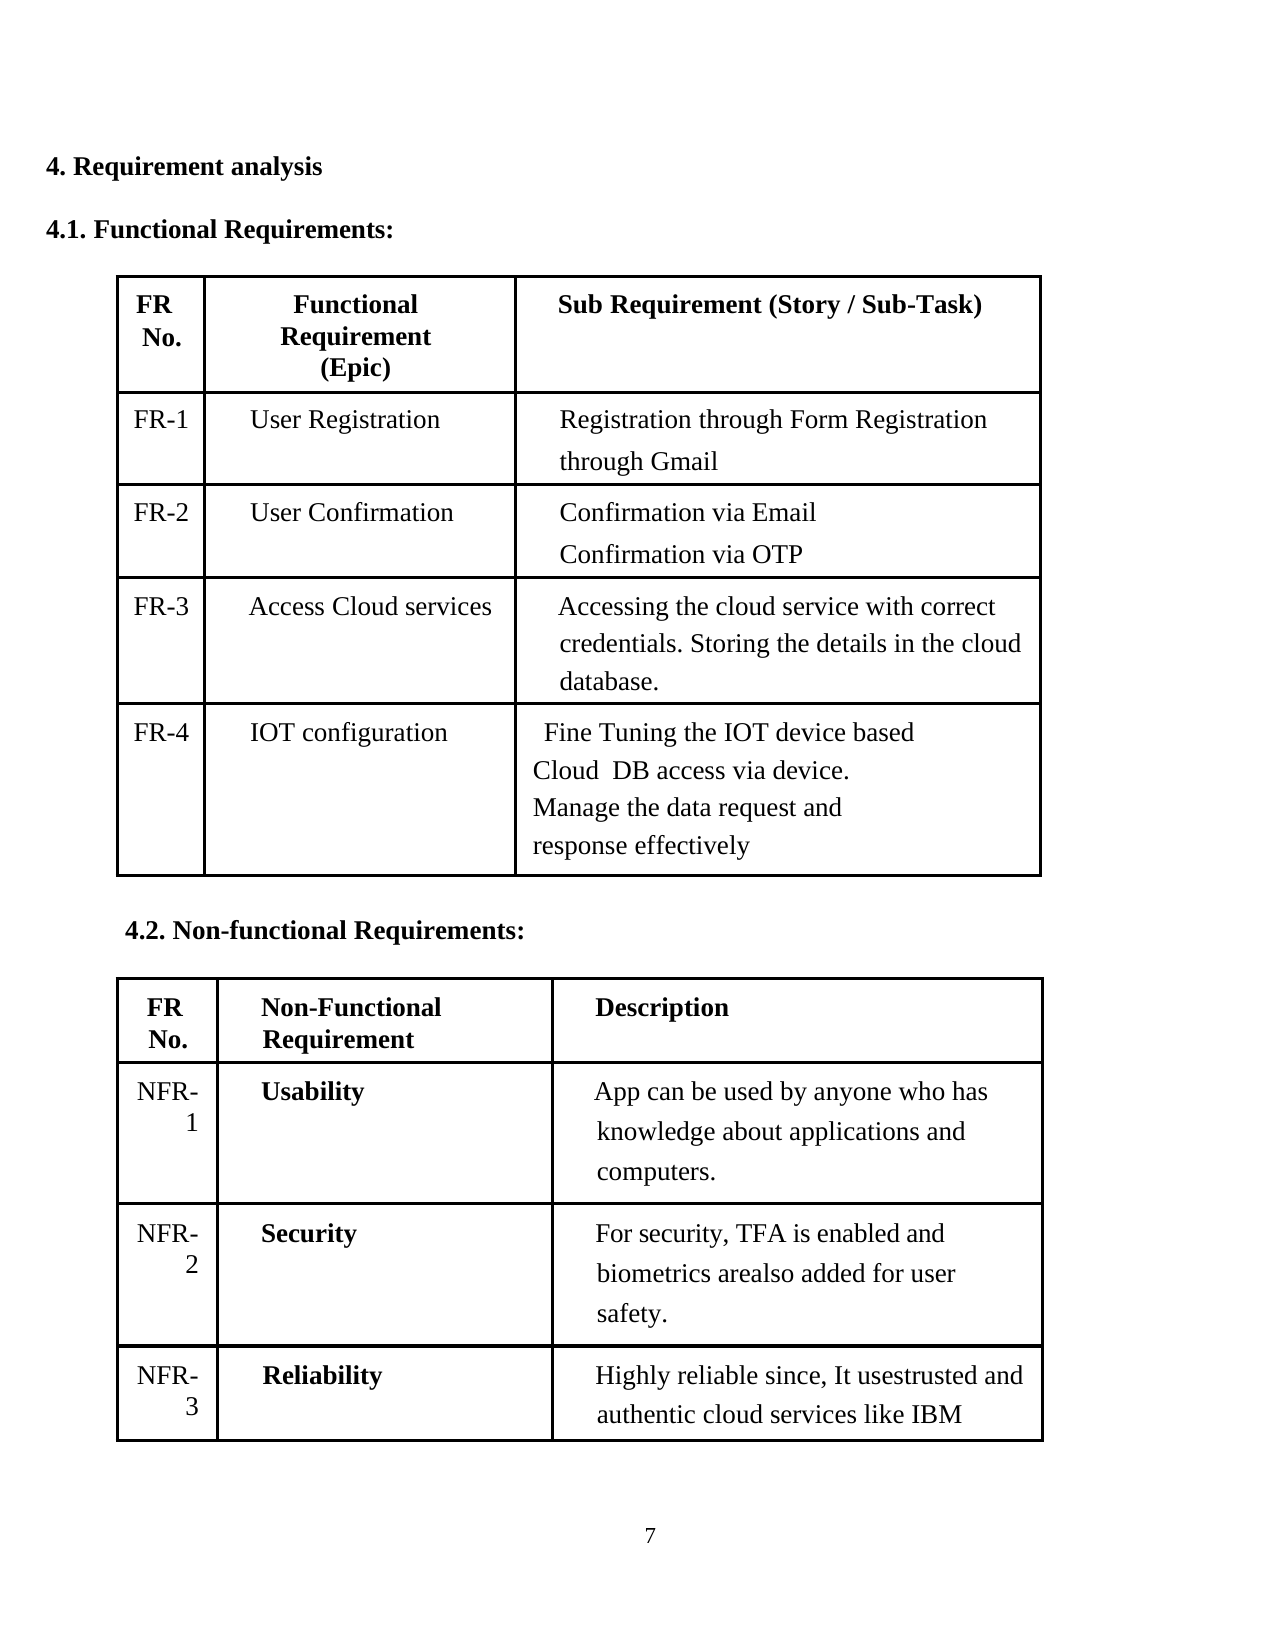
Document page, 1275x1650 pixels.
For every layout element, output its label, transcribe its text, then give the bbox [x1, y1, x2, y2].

table_cell Highly reliable since, It usestrusted and authentic cloud services like IBM [554, 1348, 1041, 1439]
subtitle Functional Requirements: [46, 213, 463, 244]
list Requirement analysis [46, 150, 465, 181]
table_cell App can be used by anyone who has knowledge about applications and computers. [554, 1064, 1041, 1202]
table_cell FR-4 [119, 705, 203, 874]
table_cell Accessing the cloud service with correct credentials. Storing the details in the cloud database. [517, 579, 1039, 702]
table_cell User Confirmation [206, 486, 514, 576]
table_cell Registration through Form Registration through Gmail [517, 394, 1039, 483]
table_cell Fine Tuning the IOT device based Cloud DB access via device. Manage the data request and response effectively [517, 705, 1039, 874]
table_cell NFR- 3 [119, 1348, 216, 1439]
table_cell User Registration [206, 394, 514, 483]
table_cell Usability [219, 1064, 551, 1202]
table_cell IOT configuration [206, 705, 514, 874]
table_header Sub Requirement (Story / Sub-Task) [517, 278, 1039, 391]
table_header Description [554, 980, 1041, 1061]
table_cell FR-3 [119, 579, 203, 702]
table_header FR No. [119, 278, 203, 391]
table_cell FR-2 [119, 486, 203, 576]
table_cell FR-1 [119, 394, 203, 483]
table_cell For security, TFA is enabled and biometrics arealso added for user safety. [554, 1205, 1041, 1344]
table_cell Access Cloud services [206, 579, 514, 702]
table_header FR No. [119, 980, 216, 1061]
table_cell Confirmation via Email Confirmation via OTP [517, 486, 1039, 576]
table_header Non-Functional Requirement [219, 980, 551, 1061]
table_cell Reliability [219, 1348, 551, 1439]
table_cell NFR- 1 [119, 1064, 216, 1202]
list Non-functional Requirements: [125, 914, 1254, 945]
table_cell Security [219, 1205, 551, 1344]
table_header Functional Requirement (Epic) [206, 278, 514, 391]
table_cell NFR- 2 [119, 1205, 216, 1344]
